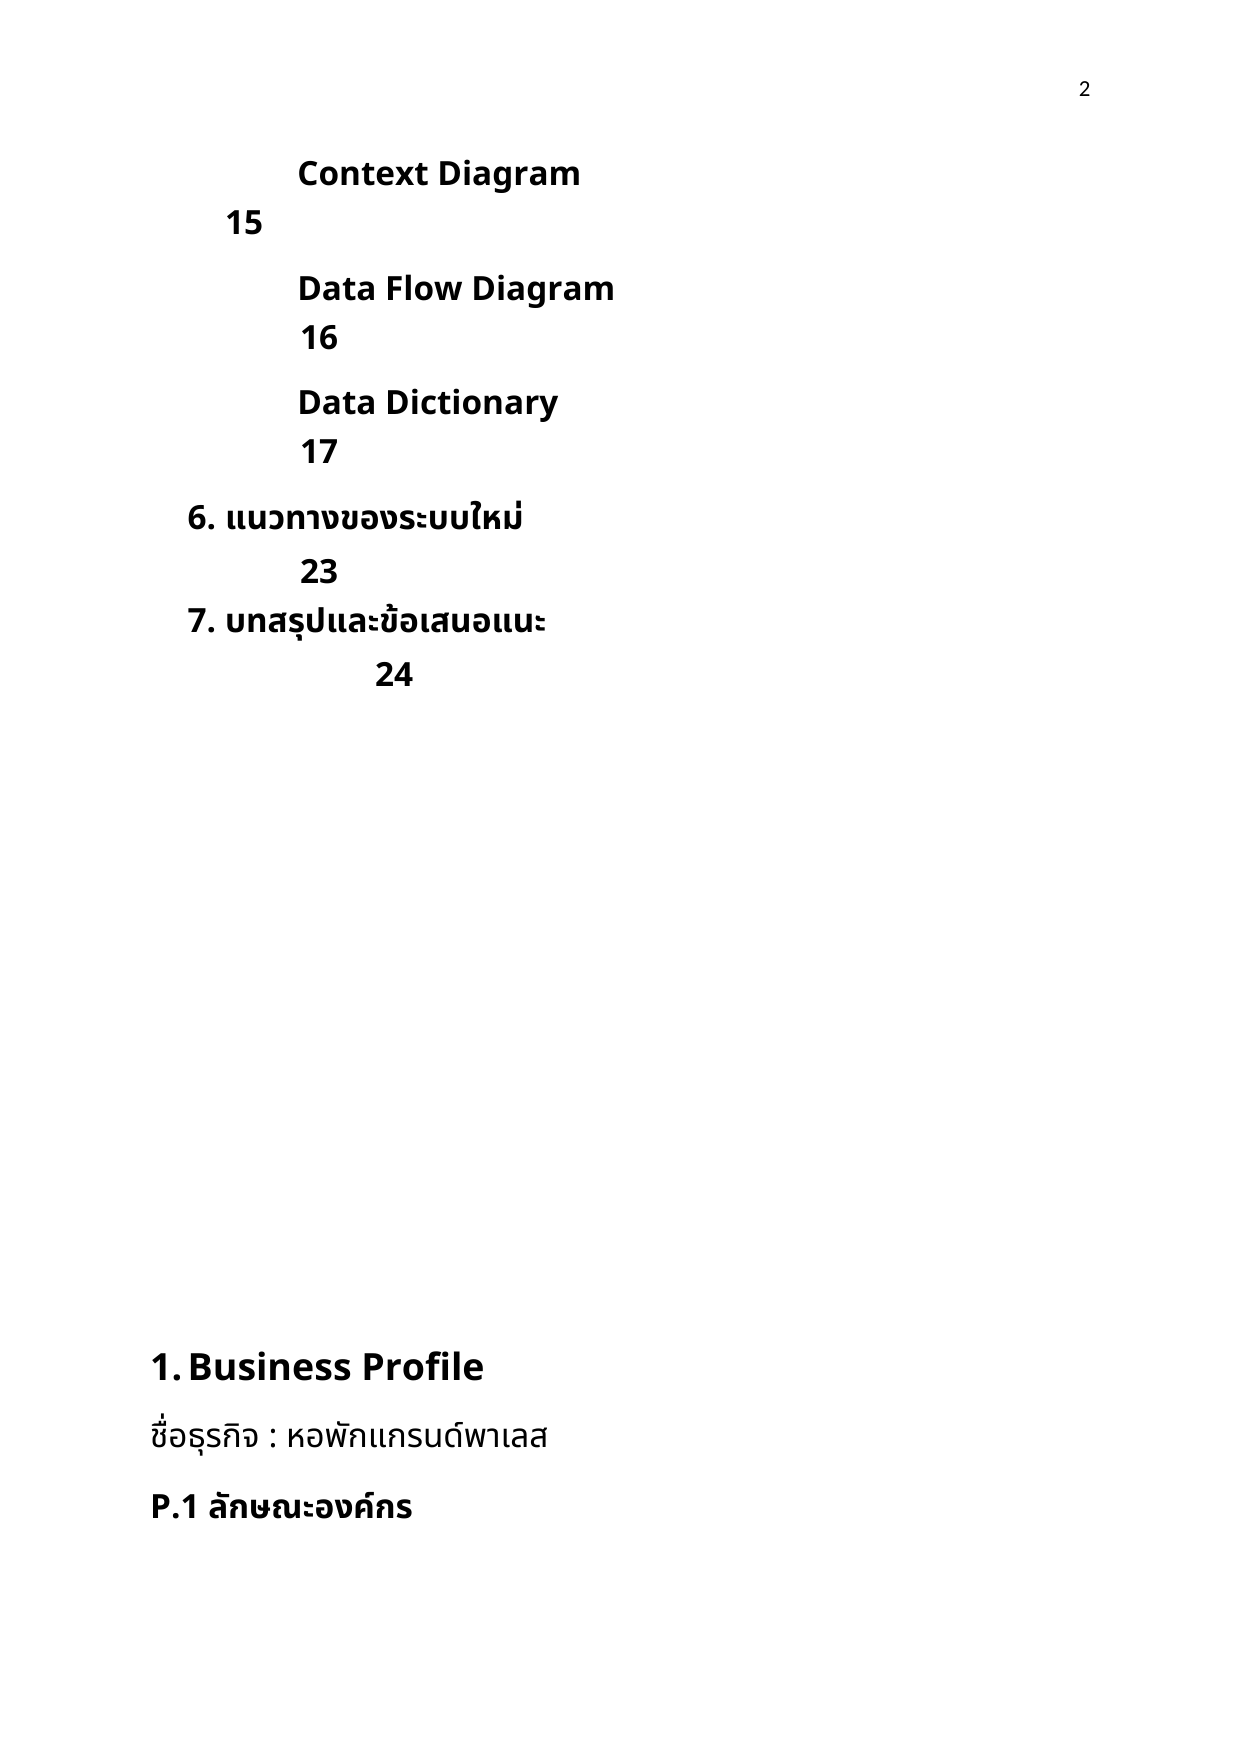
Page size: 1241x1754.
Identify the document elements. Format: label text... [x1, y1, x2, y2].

text Data Flow Diagram 16 [150, 264, 1090, 359]
list Business Profile [150, 1340, 1090, 1391]
text Data Dictionary 17 [150, 379, 1090, 473]
list บทสรุปและข้อเสนอแนะ 24 [187, 597, 1090, 696]
text P.1 ลักษณะองค์กร [150, 1483, 1090, 1533]
list แนวทางของระบบใหม่ 23 [187, 494, 1090, 593]
text ชื่อธุรกิจ : หอพักแกรนด์พาเลส [150, 1412, 1090, 1462]
text Context Diagram 15 [150, 150, 1090, 244]
